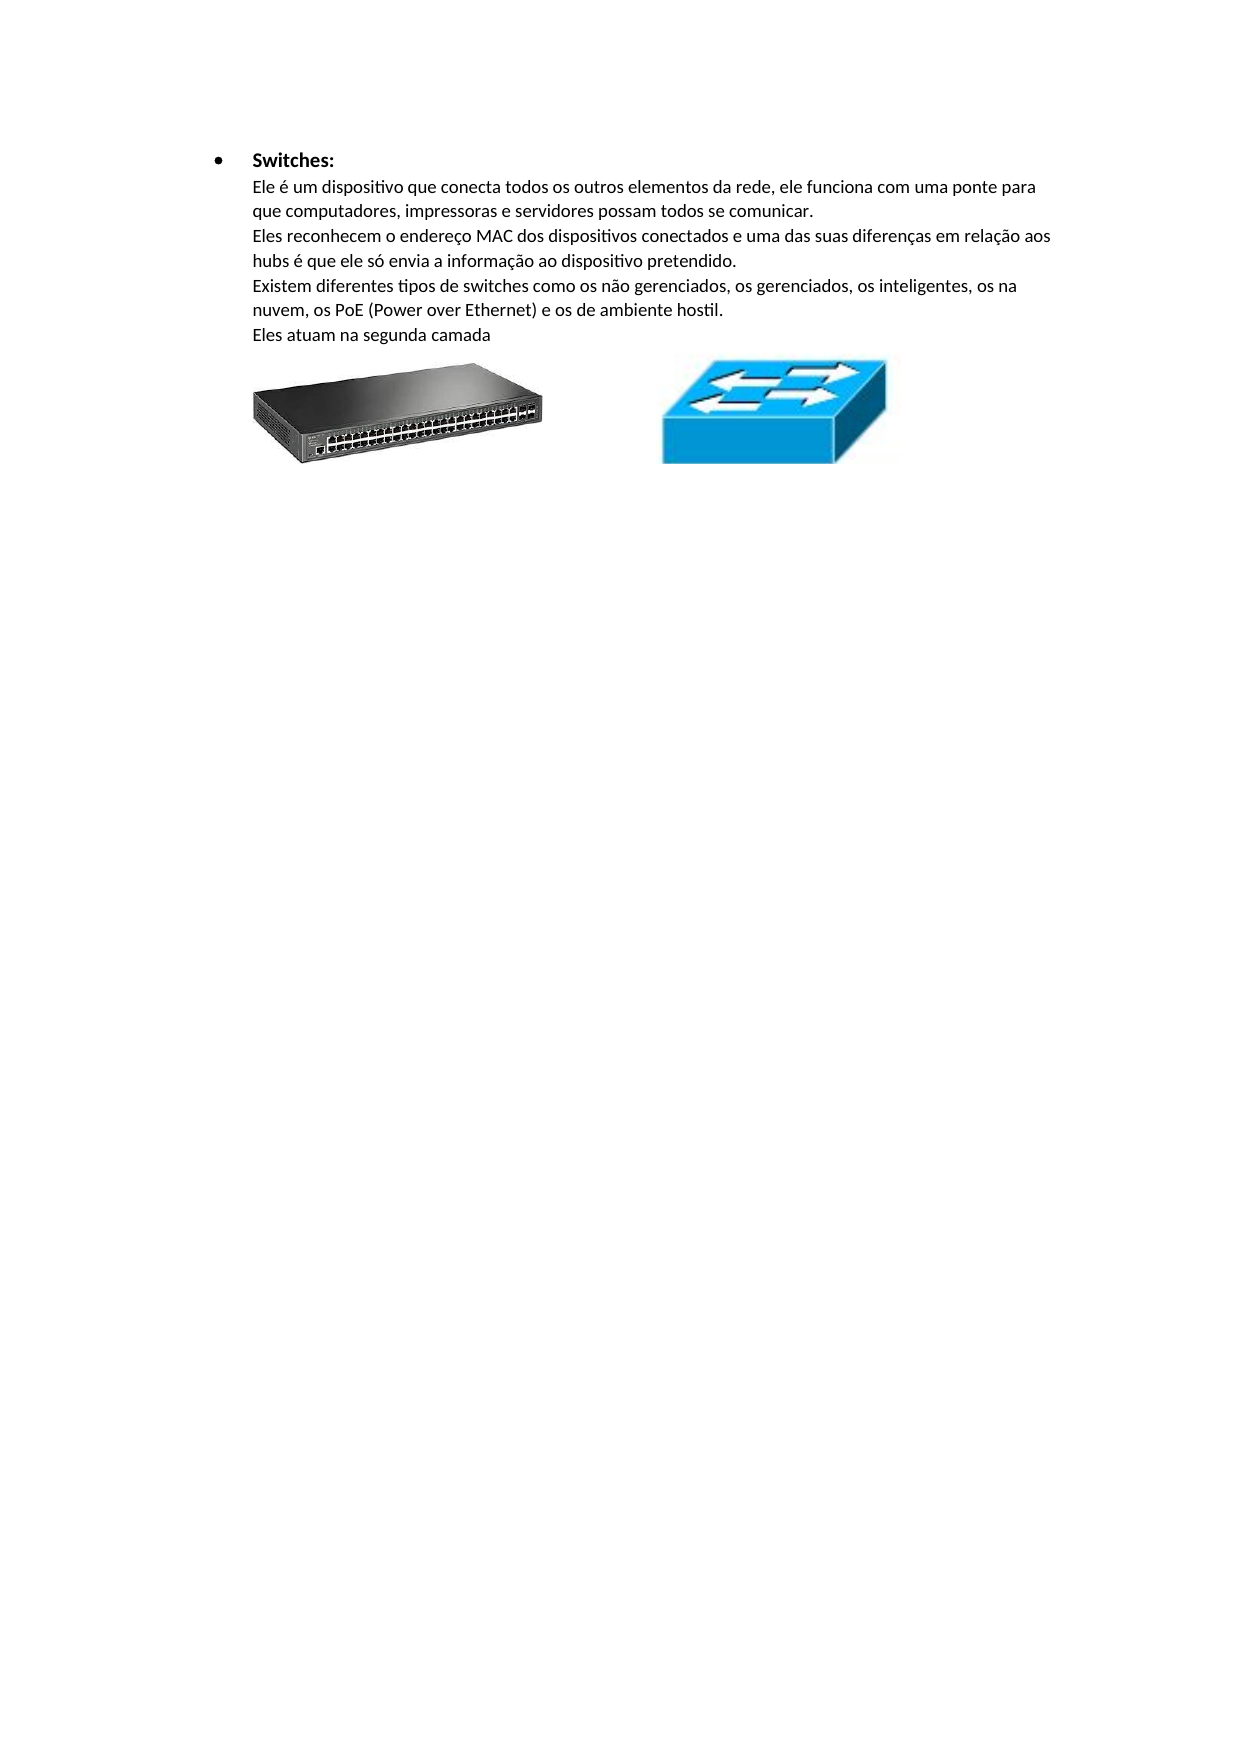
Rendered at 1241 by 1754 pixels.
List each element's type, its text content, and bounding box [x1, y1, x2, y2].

list Eles atuam na segunda camada [252, 323, 1063, 346]
picture [655, 347, 903, 464]
list Switches: [215, 148, 1063, 173]
list Existem diferentes tipos de switches como os não gerenciados, os gerenciados, os inteligentes, os na nuvem, os PoE (Power over Ethernet) e os de ambiente hostil. [252, 274, 1063, 321]
list Ele é um dispositivo que conecta todos os outros elementos da rede, ele funciona com uma ponte para que computadores, impressoras e servidores possam todos se comunicar. [252, 175, 1063, 223]
list Eles reconhecem o endereço MAC dos dispositivos conectados e uma das suas diferenças em relação aos hubs é que ele só envia a informação ao dispositivo pretendido. [252, 224, 1063, 272]
